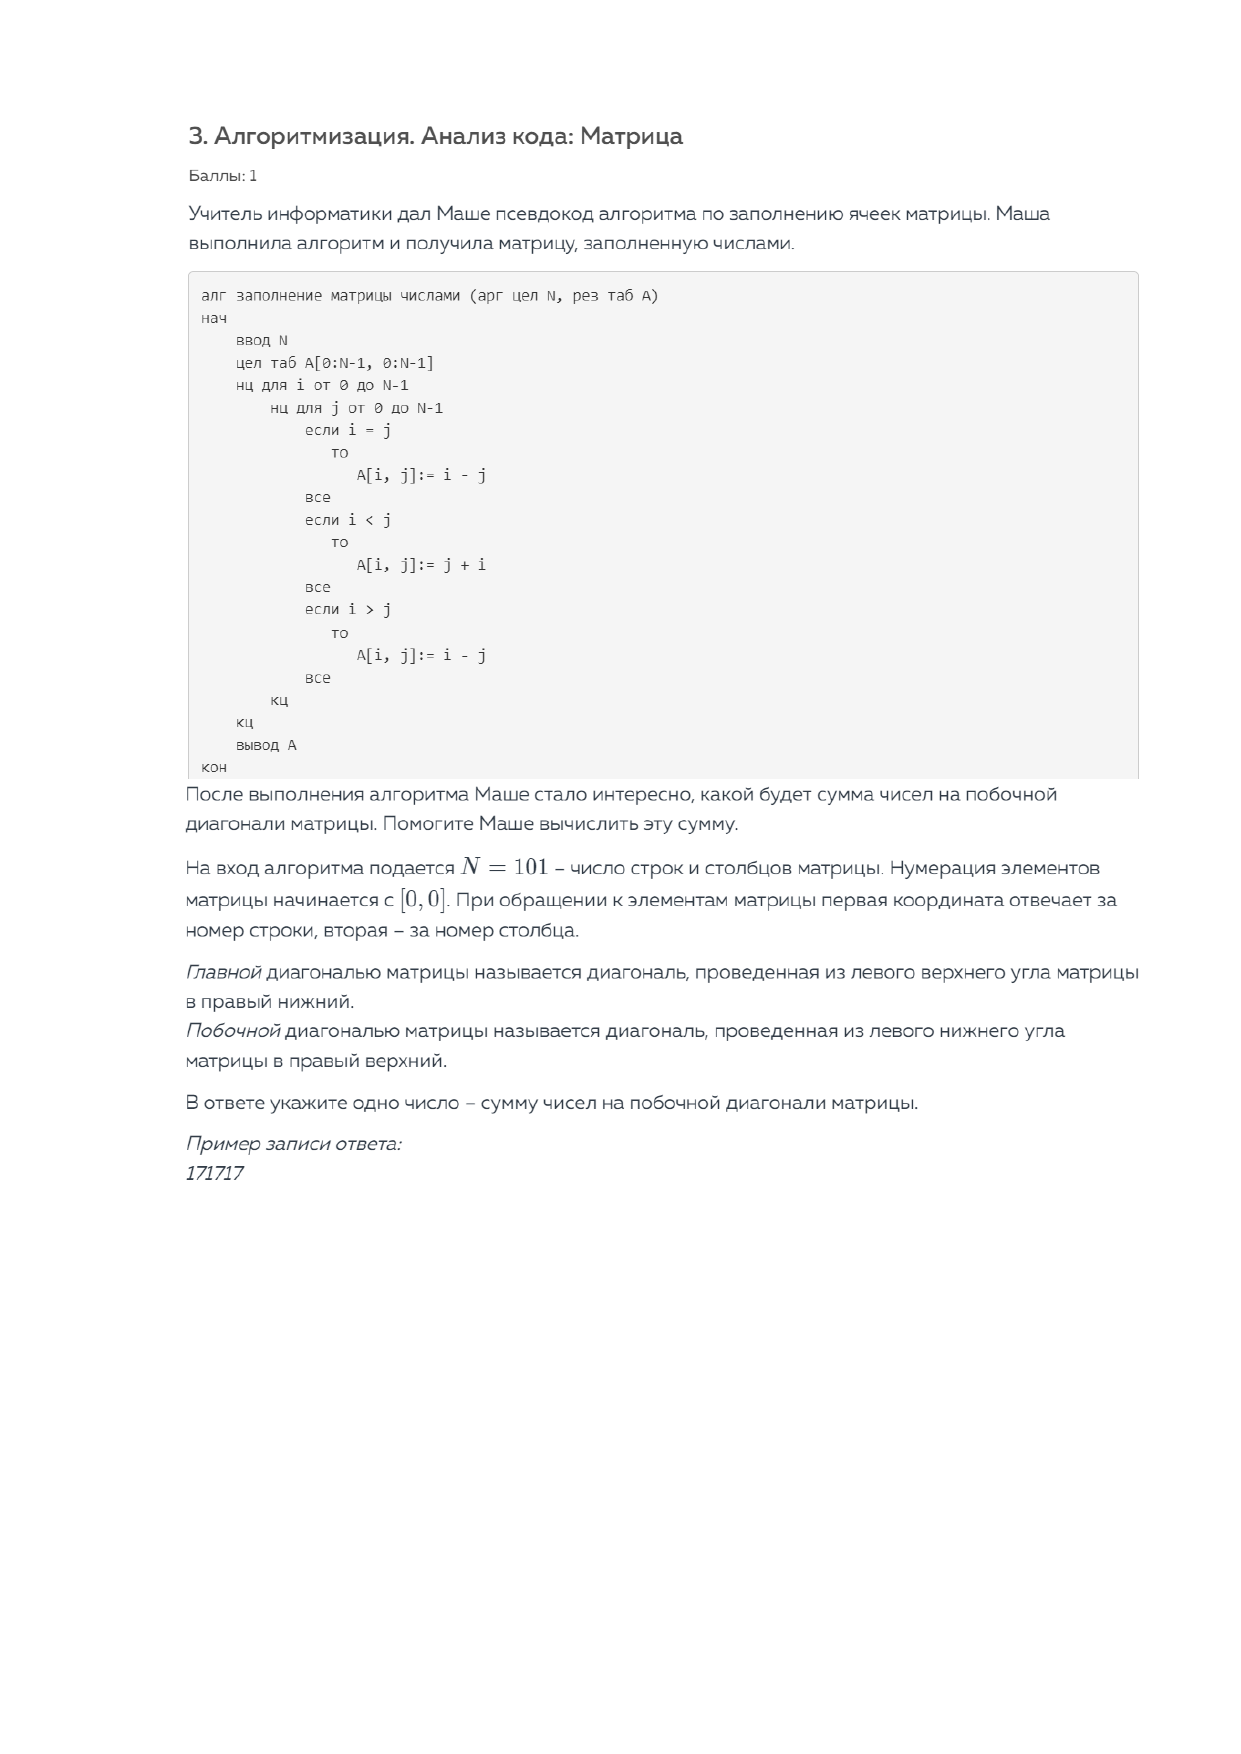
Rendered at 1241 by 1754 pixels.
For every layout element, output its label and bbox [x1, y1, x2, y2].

picture [177, 118, 1152, 779]
picture [177, 780, 1152, 1197]
